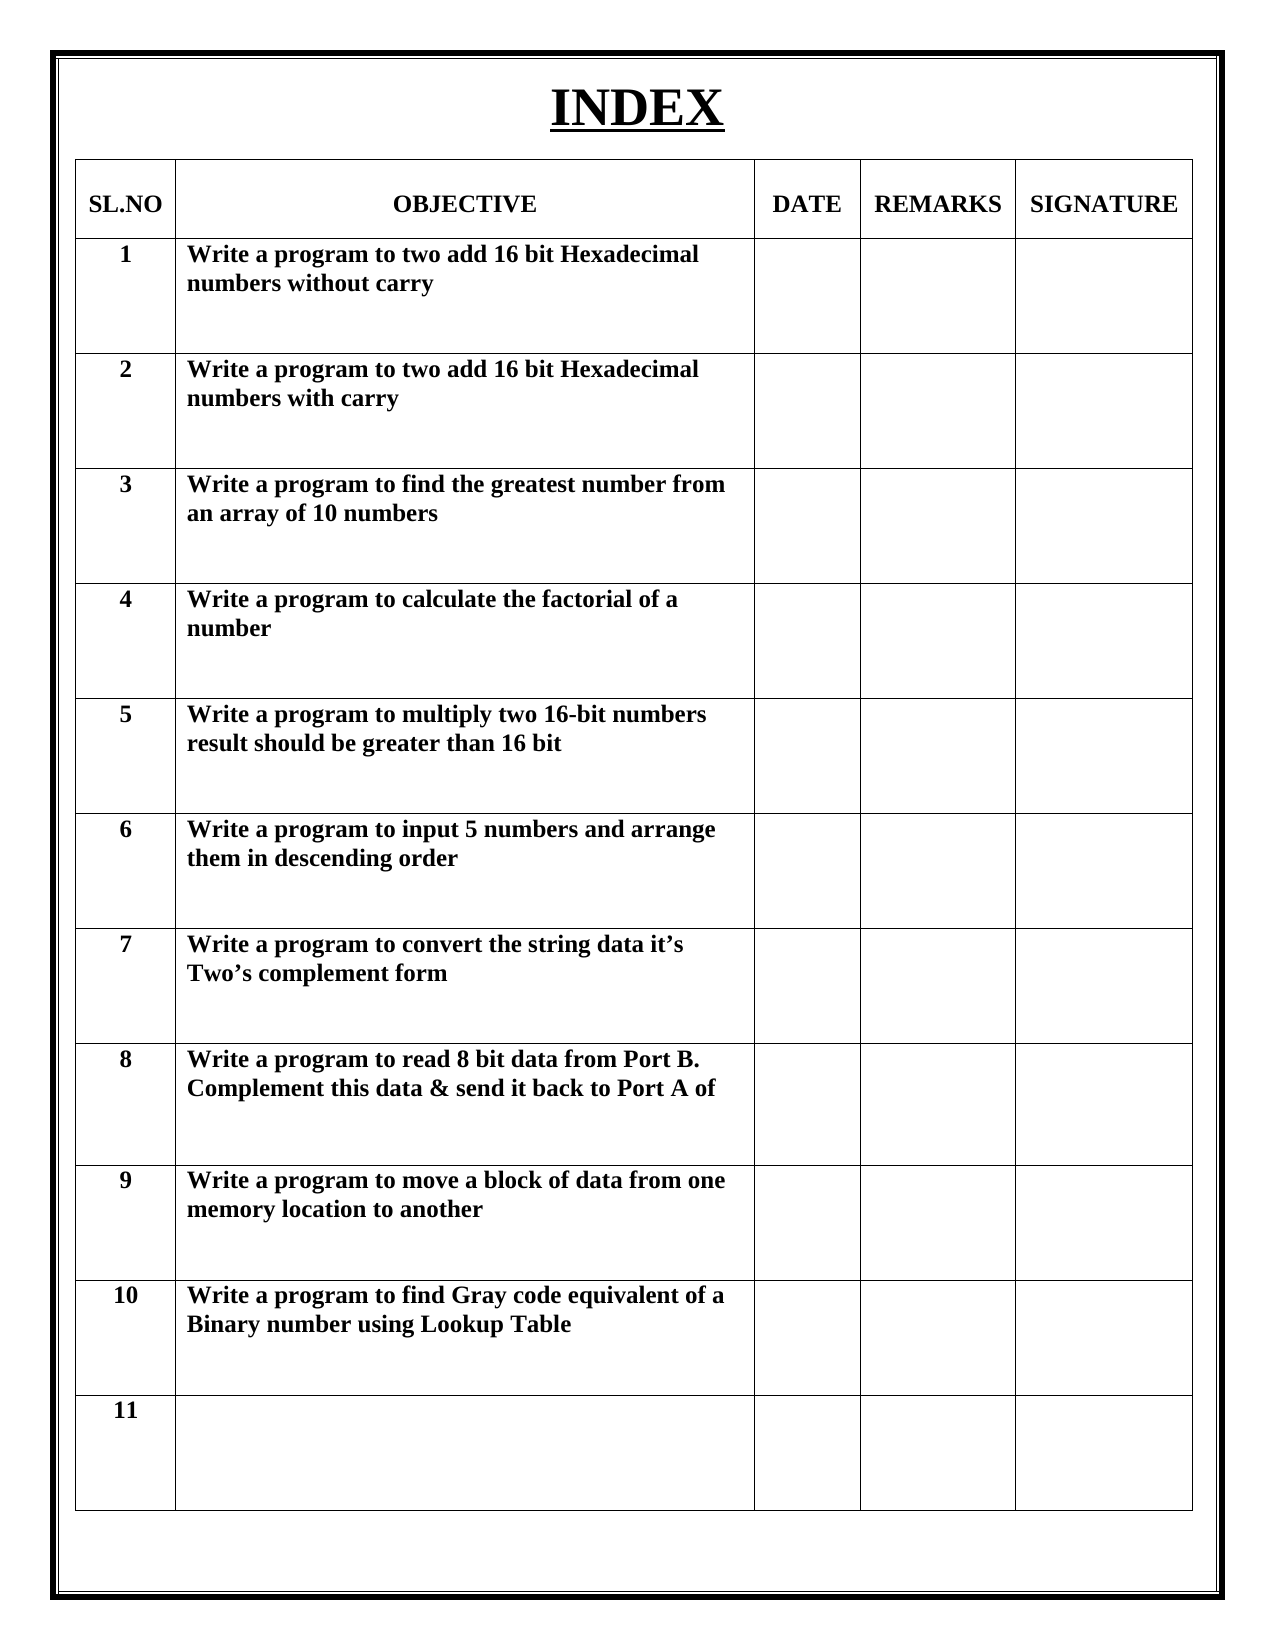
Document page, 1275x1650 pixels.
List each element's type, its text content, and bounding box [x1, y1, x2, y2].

table_cell Write a program to find Gray code equivalent of a Binary number using Lookup Table [176, 1281, 754, 1394]
table_cell 3 [76, 469, 175, 583]
table_cell [1016, 1044, 1192, 1164]
table_cell Write a program to two add 16 bit Hexadecimal numbers without carry [176, 239, 754, 353]
table_cell 2 [76, 354, 175, 468]
table_cell Write a program to read 8 bit data from Port B. Complement this data & send it back to Port A of [176, 1044, 754, 1164]
table_cell [755, 1396, 860, 1509]
table_cell Write a program to find the greatest number from an array of 10 numbers [176, 469, 754, 583]
table_header REMARKS [861, 160, 1015, 238]
table_cell Write a program to input 5 numbers and arrange them in descending order [176, 814, 754, 928]
table_cell [1016, 1396, 1192, 1509]
table_cell [1016, 1166, 1192, 1279]
table_cell [861, 814, 1015, 928]
table_cell 5 [76, 699, 175, 813]
table_header OBJECTIVE [176, 160, 754, 238]
table_cell Write a program to multiply two 16-bit numbers result should be greater than 16 bit [176, 699, 754, 813]
table_cell [861, 929, 1015, 1043]
table_cell [1016, 239, 1192, 353]
table_cell 8 [76, 1044, 175, 1164]
table_cell [1016, 699, 1192, 813]
table_cell 6 [76, 814, 175, 928]
table_cell [1016, 354, 1192, 468]
table_cell 10 [76, 1281, 175, 1394]
text INDEX [75, 75, 1200, 137]
table_cell [176, 1396, 754, 1509]
table_cell [861, 1396, 1015, 1509]
table_cell [755, 469, 860, 583]
table_cell 4 [76, 584, 175, 698]
table_cell Write a program to two add 16 bit Hexadecimal numbers with carry [176, 354, 754, 468]
table_cell 7 [76, 929, 175, 1043]
table_cell [1016, 584, 1192, 698]
table_cell [1016, 469, 1192, 583]
table_cell Write a program to move a block of data from one memory location to another [176, 1166, 754, 1279]
table_header SIGNATURE [1016, 160, 1192, 238]
table_cell [861, 1281, 1015, 1394]
table_cell [755, 584, 860, 698]
table_cell [755, 929, 860, 1043]
table_cell [755, 1281, 860, 1394]
table_cell [755, 699, 860, 813]
table_cell Write a program to convert the string data it’s Two’s complement form [176, 929, 754, 1043]
table_header SL.NO [76, 160, 175, 238]
table_cell [861, 699, 1015, 813]
table_cell [861, 1166, 1015, 1279]
table_cell [861, 354, 1015, 468]
table_cell [861, 469, 1015, 583]
table_cell [755, 814, 860, 928]
table_cell [755, 239, 860, 353]
table_cell [861, 1044, 1015, 1164]
table_cell [861, 239, 1015, 353]
table_cell [1016, 929, 1192, 1043]
table_cell 1 [76, 239, 175, 353]
table_cell [1016, 814, 1192, 928]
table_cell [755, 1166, 860, 1279]
table_cell 11 [76, 1396, 175, 1509]
table_cell [1016, 1281, 1192, 1394]
table_cell [755, 354, 860, 468]
table_cell [861, 584, 1015, 698]
table_cell 9 [76, 1166, 175, 1279]
table_cell Write a program to calculate the factorial of a number [176, 584, 754, 698]
table_header DATE [755, 160, 860, 238]
table_cell [755, 1044, 860, 1164]
